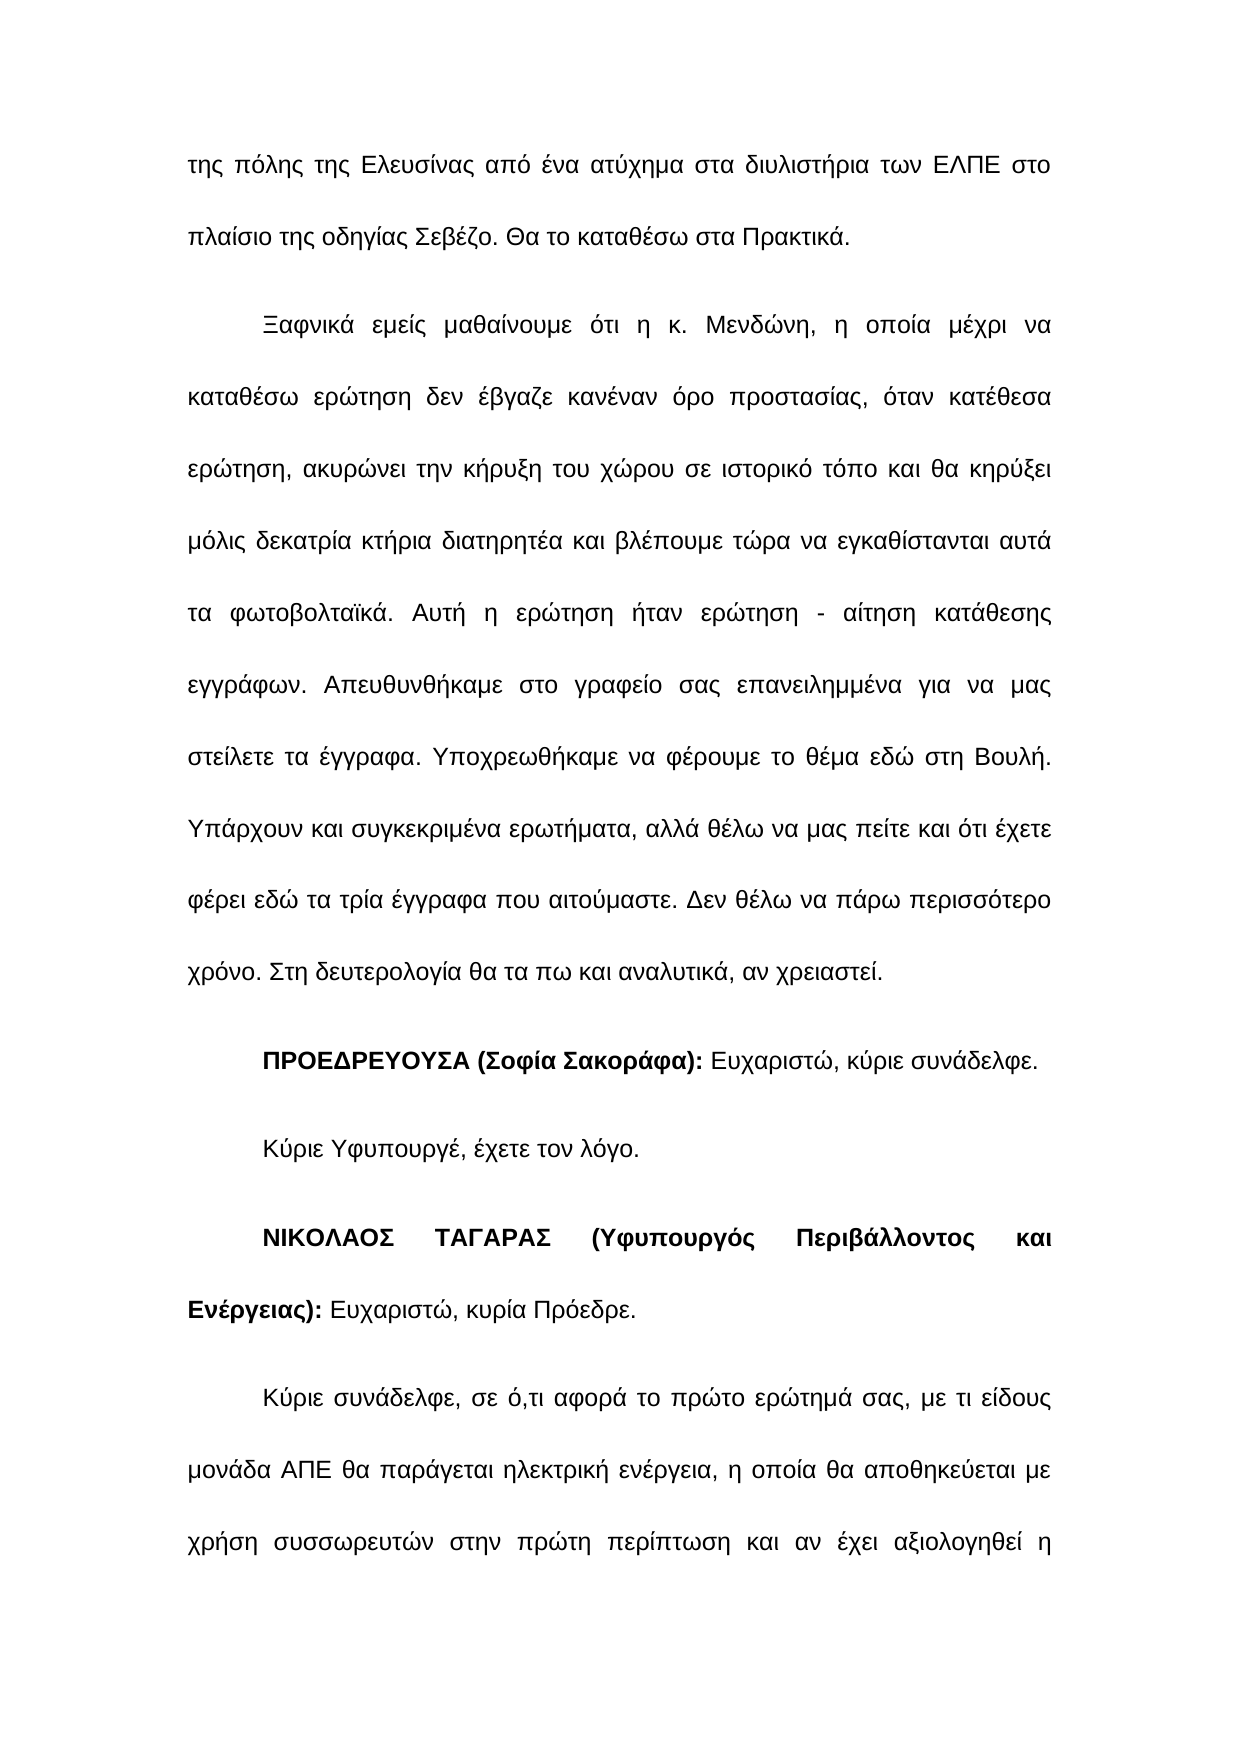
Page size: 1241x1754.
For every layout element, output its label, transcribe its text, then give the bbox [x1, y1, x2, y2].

text ΝΙΚΟΛΑΟΣ ΤΑΓΑΡΑΣ (Υφυπουργός Περιβάλλοντος και Ενέργειας): Ευχαριστώ, κυρία Πρόεδρε. [187, 1223, 1053, 1323]
text Κύριε Υφυπουργέ, έχετε τον λόγο. [187, 1134, 1053, 1163]
text ΠΡΟΕΔΡΕΥΟΥΣΑ (Σοφία Σακοράφα): Ευχαριστώ, κύριε συνάδελφε. [187, 1046, 1053, 1074]
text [187, 150, 1053, 251]
text Ξαφνικά εμείς μαθαίνουμε ότι η κ. Μενδώνη, η οποία μέχρι να καταθέσω ερώτηση δεν έβγαζε κανέναν όρο προστασίας, όταν κατέθεσα ερώτηση, ακυρώνει την κήρυξη του χώρου σε ιστορικό τόπο και θα κηρύξει μόλις δεκατρία κτήρια διατηρητέα και βλέπουμε τώρα να εγκαθίστανται αυτά τα φωτοβολταϊκά. Αυτή η ερώτηση ήταν ερώτηση - αίτηση κατάθεσης εγγράφων. Απευθυνθήκαμε στο γραφείο σας επανειλημμένα για να μας στείλετε τα έγγραφα. Υποχρεωθήκαμε να φέρουμε το θέμα εδώ στη Βουλή. Υπάρχουν και συγκεκριμένα ερωτήματα, αλλά θέλω να μας πείτε και ότι έχετε φέρει εδώ τα τρία έγγραφα που αιτούμαστε. Δεν θέλω να πάρω περισσότερο χρόνο. Στη δευτερολογία θα τα πω και αναλυτικά, αν χρειαστεί. [187, 310, 1053, 986]
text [187, 1383, 1053, 1556]
